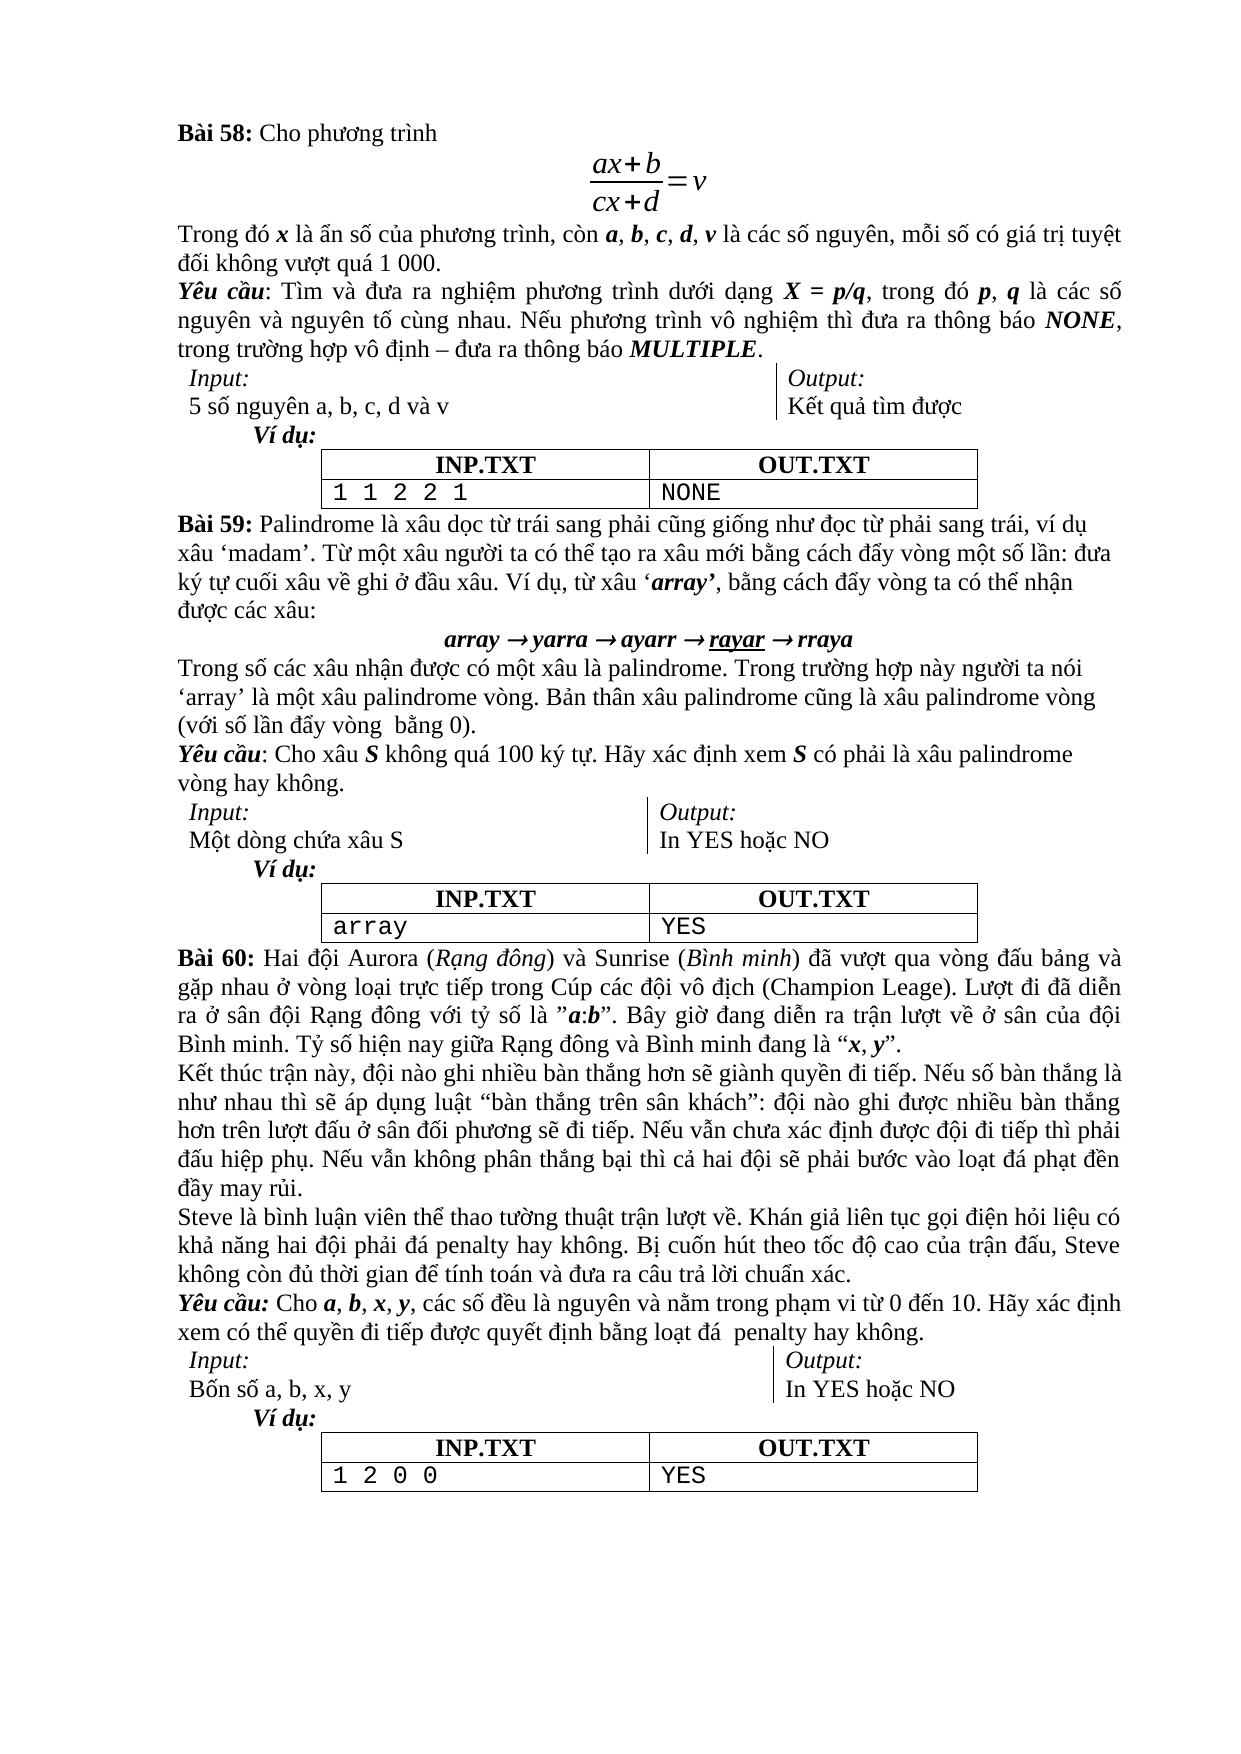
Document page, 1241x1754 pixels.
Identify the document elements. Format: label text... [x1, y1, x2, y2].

text Bài 58: Cho phương trình [177, 118, 1122, 147]
table_header INP.TXT [322, 1433, 649, 1462]
table_header OUT.TXT [650, 884, 977, 913]
table_header OUT.TXT [650, 450, 977, 479]
text Bài 59: Palindrome là xâu dọc từ trái sang phải cũng giống như đọc từ phải sang trái, ví dụ xâu ‘madam’. Từ một xâu người ta có thể tạo ra xâu mới bằng cách đẩy vòng một số lần: đưa ký tự cuối xâu về ghi ở đầu xâu. Ví dụ, từ xâu ‘array’, bằng cách đẩy vòng ta có thể nhận được các xâu: [177, 509, 1122, 624]
table_header OUT.TXT [650, 1433, 977, 1462]
text array yarra ayarr rayar rraya [177, 624, 1122, 653]
text Ví dụ: [177, 420, 1122, 449]
table_header Output: In YES hoặc NO [774, 1346, 1240, 1403]
table_header Output: In YES hoặc NO [648, 797, 1122, 854]
text Yêu cầu: Cho a, b, x, y, các số đều là nguyên và nằm trong phạm vi từ 0 đến 10. Hãy xác định xem có thể quyền đi tiếp được quyết định bằng loạt đá penalty hay không. [177, 1288, 1122, 1346]
text Ví dụ: [177, 1403, 1122, 1432]
text Yêu cầu: Tìm và đưa ra nghiệm phương trình dưới dạng X = p/q, trong đó p, q là các số nguyên và nguyên tố cùng nhau. Nếu phương trình vô nghiệm thì đưa ra thông báo NONE, trong trường hợp vô định – đưa ra thông báo MULTIPLE. [177, 276, 1122, 363]
table_cell array [322, 914, 649, 942]
text Ví dụ: [177, 854, 1122, 883]
table_header Input: 5 số nguyên a, b, c, d và v [178, 363, 776, 420]
text Trong số các xâu nhận được có một xâu là palindrome. Trong trường hợp này người ta nói ‘array’ là một xâu palindrome vòng. Bản thân xâu palindrome cũng là xâu palindrome vòng (với số lần đẩy vòng bằng 0). [177, 653, 1122, 739]
text Steve là bình luận viên thể thao tường thuật trận lượt về. Khán giả liên tục gọi điện hỏi liệu có khả năng hai đội phải đá penalty hay không. Bị cuốn hút theo tốc độ cao của trận đấu, Steve không còn đủ thời gian để tính toán và đưa ra câu trả lời chuẩn xác. [177, 1202, 1122, 1288]
table_cell 1 2 0 0 [322, 1463, 649, 1491]
table_cell 1 1 2 2 1 [322, 480, 649, 508]
table_header Output: Kết quả tìm được [777, 363, 1240, 420]
table_cell NONE [650, 480, 977, 508]
table_cell YES [650, 914, 977, 942]
text Kết thúc trận này, đội nào ghi nhiều bàn thắng hơn sẽ giành quyền đi tiếp. Nếu số bàn thắng là như nhau thì sẽ áp dụng luật “bàn thắng trên sân khách”: đội nào ghi được nhiều bàn thắng hơn trên lượt đấu ở sân đối phương sẽ đi tiếp. Nếu vẫn chưa xác định được đội đi tiếp thì phải đấu hiệp phụ. Nếu vẫn không phân thắng bại thì cả hai đội sẽ phải bước vào loạt đá phạt đền đầy may rủi. [177, 1058, 1122, 1202]
text Trong đó x là ẩn số của phương trình, còn a, b, c, d, v là các số nguyên, mỗi số có giá trị tuyệt đối không vượt quá 1 000. [177, 219, 1122, 276]
table_header Input: Một dòng chứa xâu S [178, 797, 647, 854]
table_header Input: Bốn số a, b, x, y [178, 1346, 773, 1403]
table_cell YES [650, 1463, 977, 1491]
table_header INP.TXT [322, 884, 649, 913]
text Bài 60: Hai đội Aurora (Rạng đông) và Sunrise (Bình minh) đã vượt qua vòng đấu bảng và gặp nhau ở vòng loại trực tiếp trong Cúp các đội vô địch (Champion Leage). Lượt đi đã diễn ra ở sân đội Rạng đông với tỷ số là ”a:b”. Bây giờ đang diễn ra trận lượt về ở sân của đội Bình minh. Tỷ số hiện nay giữa Rạng đông và Bình minh đang là “x, y”. [177, 943, 1122, 1058]
table_header INP.TXT [322, 450, 649, 479]
text Yêu cầu: Cho xâu S không quá 100 ký tự. Hãy xác định xem S có phải là xâu palindrome vòng hay không. [177, 739, 1122, 797]
